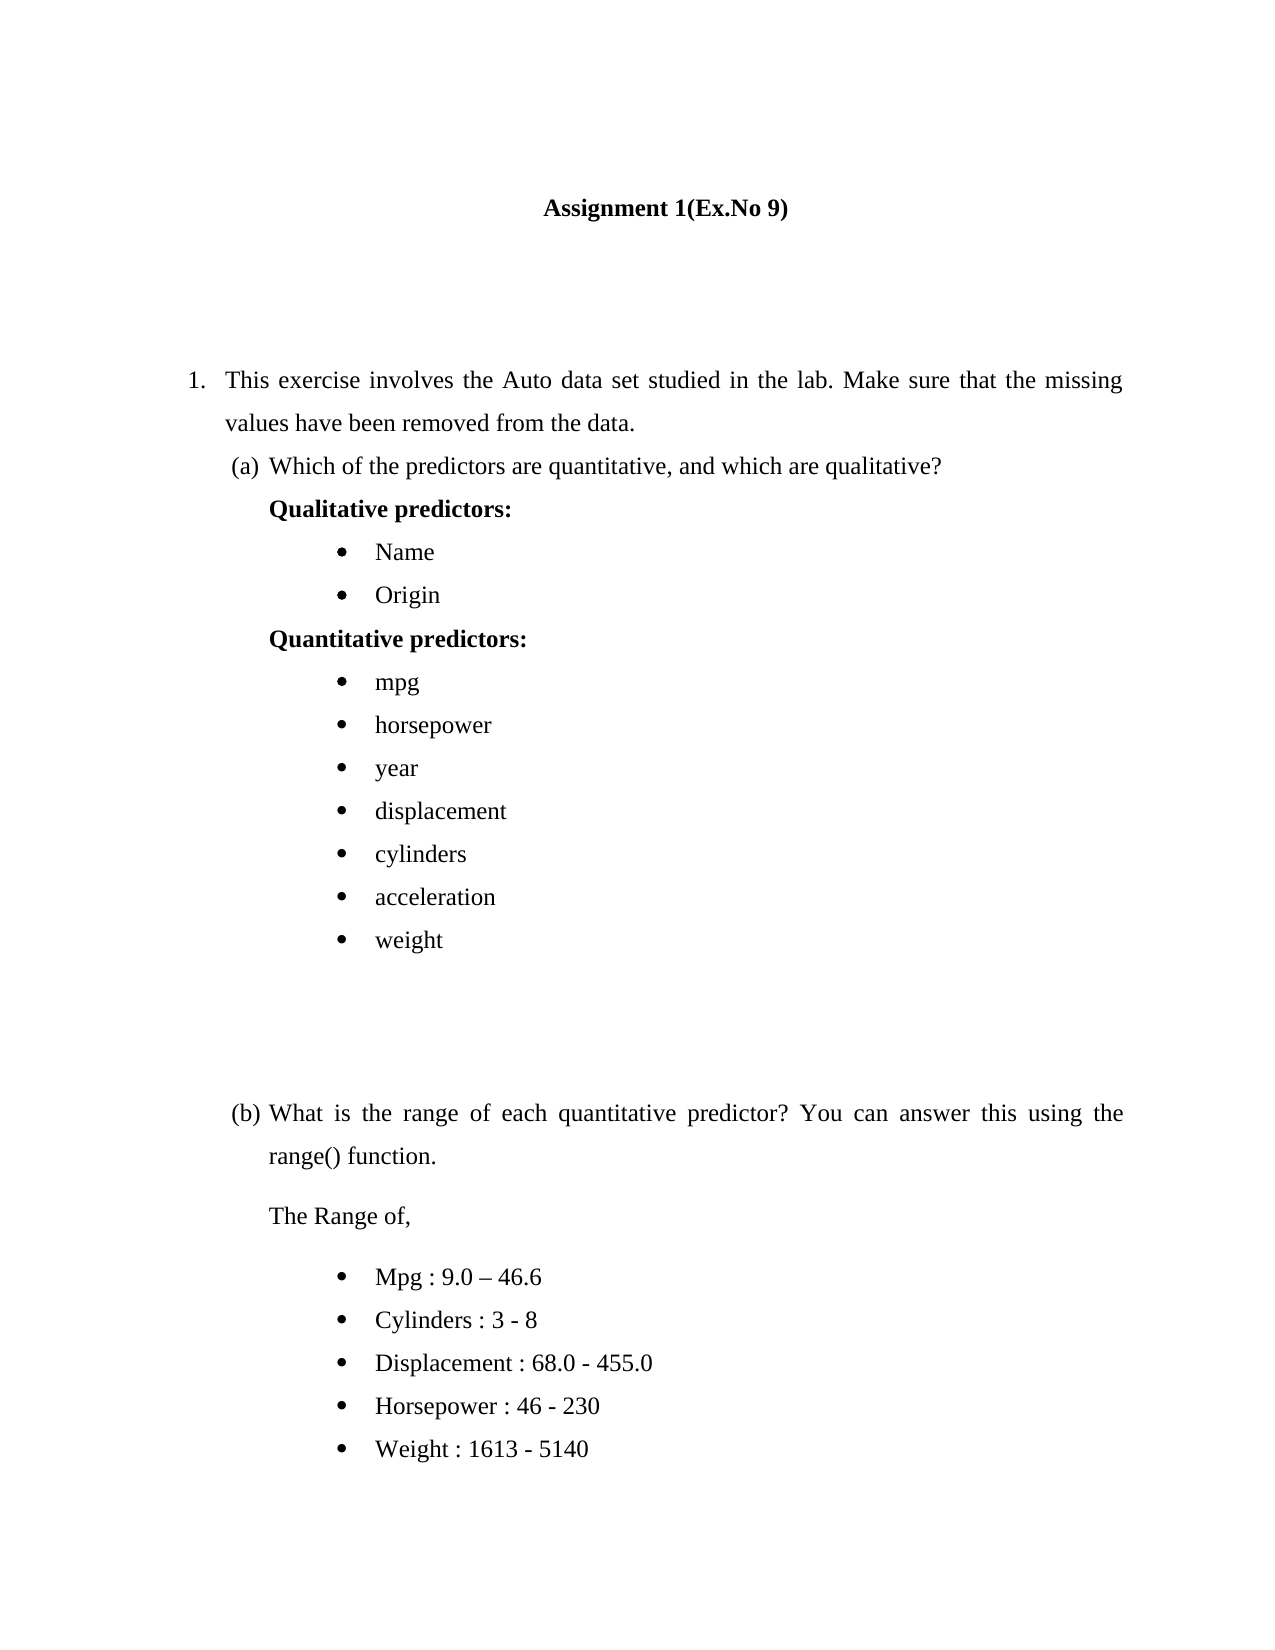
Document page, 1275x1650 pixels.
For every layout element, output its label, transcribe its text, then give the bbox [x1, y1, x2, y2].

list Name [337, 537, 1125, 566]
list Mpg : 9.0 – 46.6 [337, 1262, 1125, 1291]
list mpg [337, 667, 1125, 696]
text The Range of, [269, 1201, 1125, 1230]
list displacement [337, 796, 1125, 825]
text Qualitative predictors: [269, 494, 1125, 523]
list Weight : 1613 - 5140 [337, 1434, 1125, 1463]
list Horsepower : 46 - 230 [337, 1391, 1125, 1420]
list Origin [337, 581, 1125, 609]
list What is the range of each quantitative predictor? You can answer this using the range() function. [231, 1098, 1125, 1170]
list acceleration [337, 882, 1125, 911]
list Cylinders : 3 - 8 [337, 1305, 1125, 1334]
list cylinders [337, 839, 1125, 868]
list year [337, 753, 1125, 782]
list weight [337, 926, 1125, 954]
list This exercise involves the Auto data set studied in the lab. Make sure that the missing values have been removed from the data. [187, 365, 1125, 437]
list Which of the predictors are quantitative, and which are qualitative? [231, 451, 1125, 480]
list Displacement : 68.0 - 455.0 [337, 1348, 1125, 1377]
list horsepower [337, 710, 1125, 739]
text Assignment 1(Ex.No 9) [206, 193, 1125, 222]
text Quantitative predictors: [269, 624, 1125, 652]
